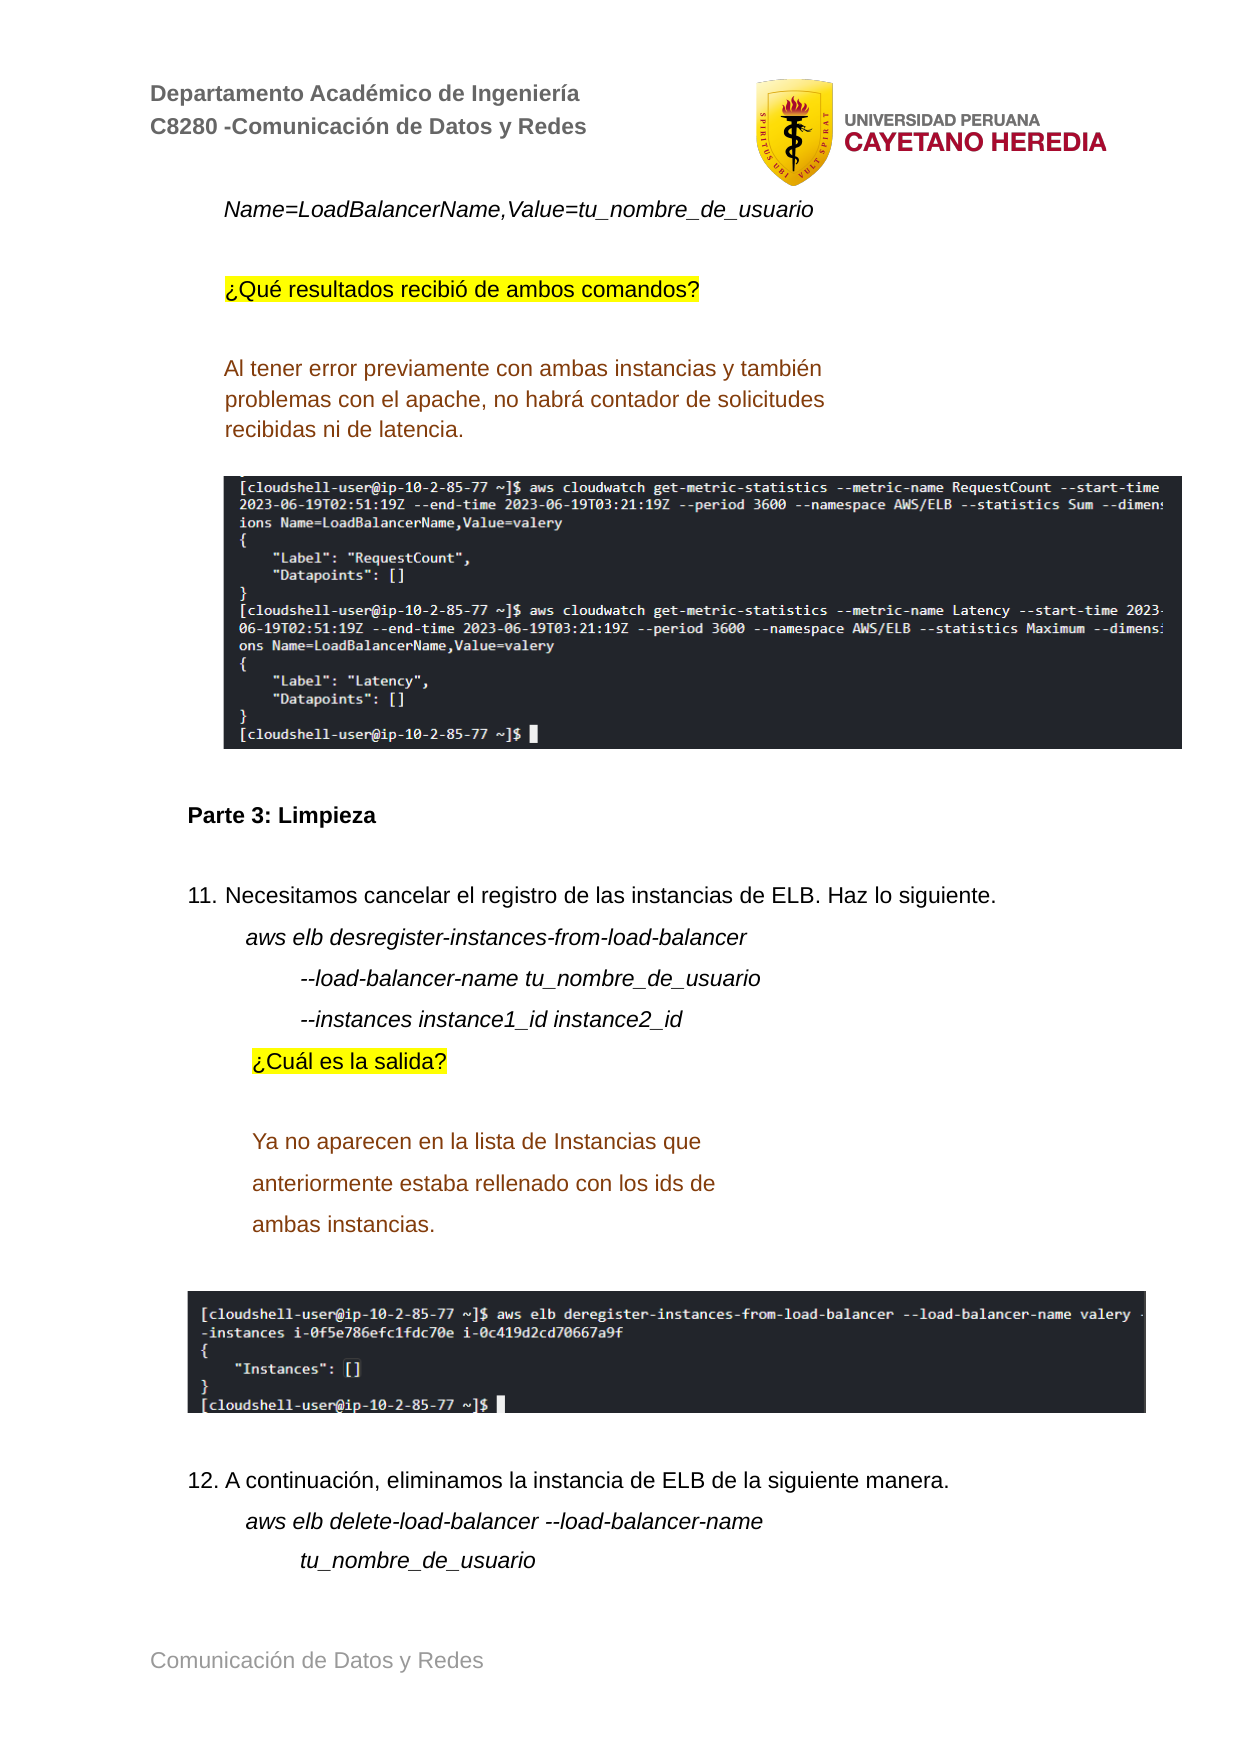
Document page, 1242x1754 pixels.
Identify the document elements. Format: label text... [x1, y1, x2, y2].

picture [756, 79, 1107, 186]
text aws elb desregister-instances-from-load-balancer [245, 923, 1107, 950]
text --load-balancer-name tu_nombre_de_usuario [300, 965, 1107, 991]
text Ya no aparecen en la lista de Instancias que anteriormente estaba rellenado con los ids de ambas instancias. [252, 1128, 743, 1238]
list A continuación, eliminamos la instancia de ELB de la siguiente manera. [187, 1467, 1107, 1493]
text --instances instance1_id instance2_id ¿Cuál es la salida? [252, 1006, 743, 1074]
list Necesitamos cancelar el registro de las instancias de ELB. Haz lo siguiente. [187, 882, 1107, 908]
text Al tener error previamente con ambas instancias y también problemas con el apache, no habrá contador de solicitudes recibidas ni de latencia. [223, 355, 871, 442]
subtitle Parte 3: Limpieza [150, 802, 1108, 828]
picture [223, 476, 1182, 749]
text aws elb delete-load-balancer --load-balancer-name tu_nombre_de_usuario [245, 1508, 999, 1574]
text Name=LoadBalancerName,Value=tu_nombre_de_usuario ¿Qué resultados recibió de ambos comandos? [223, 196, 871, 302]
picture [187, 1291, 1146, 1413]
